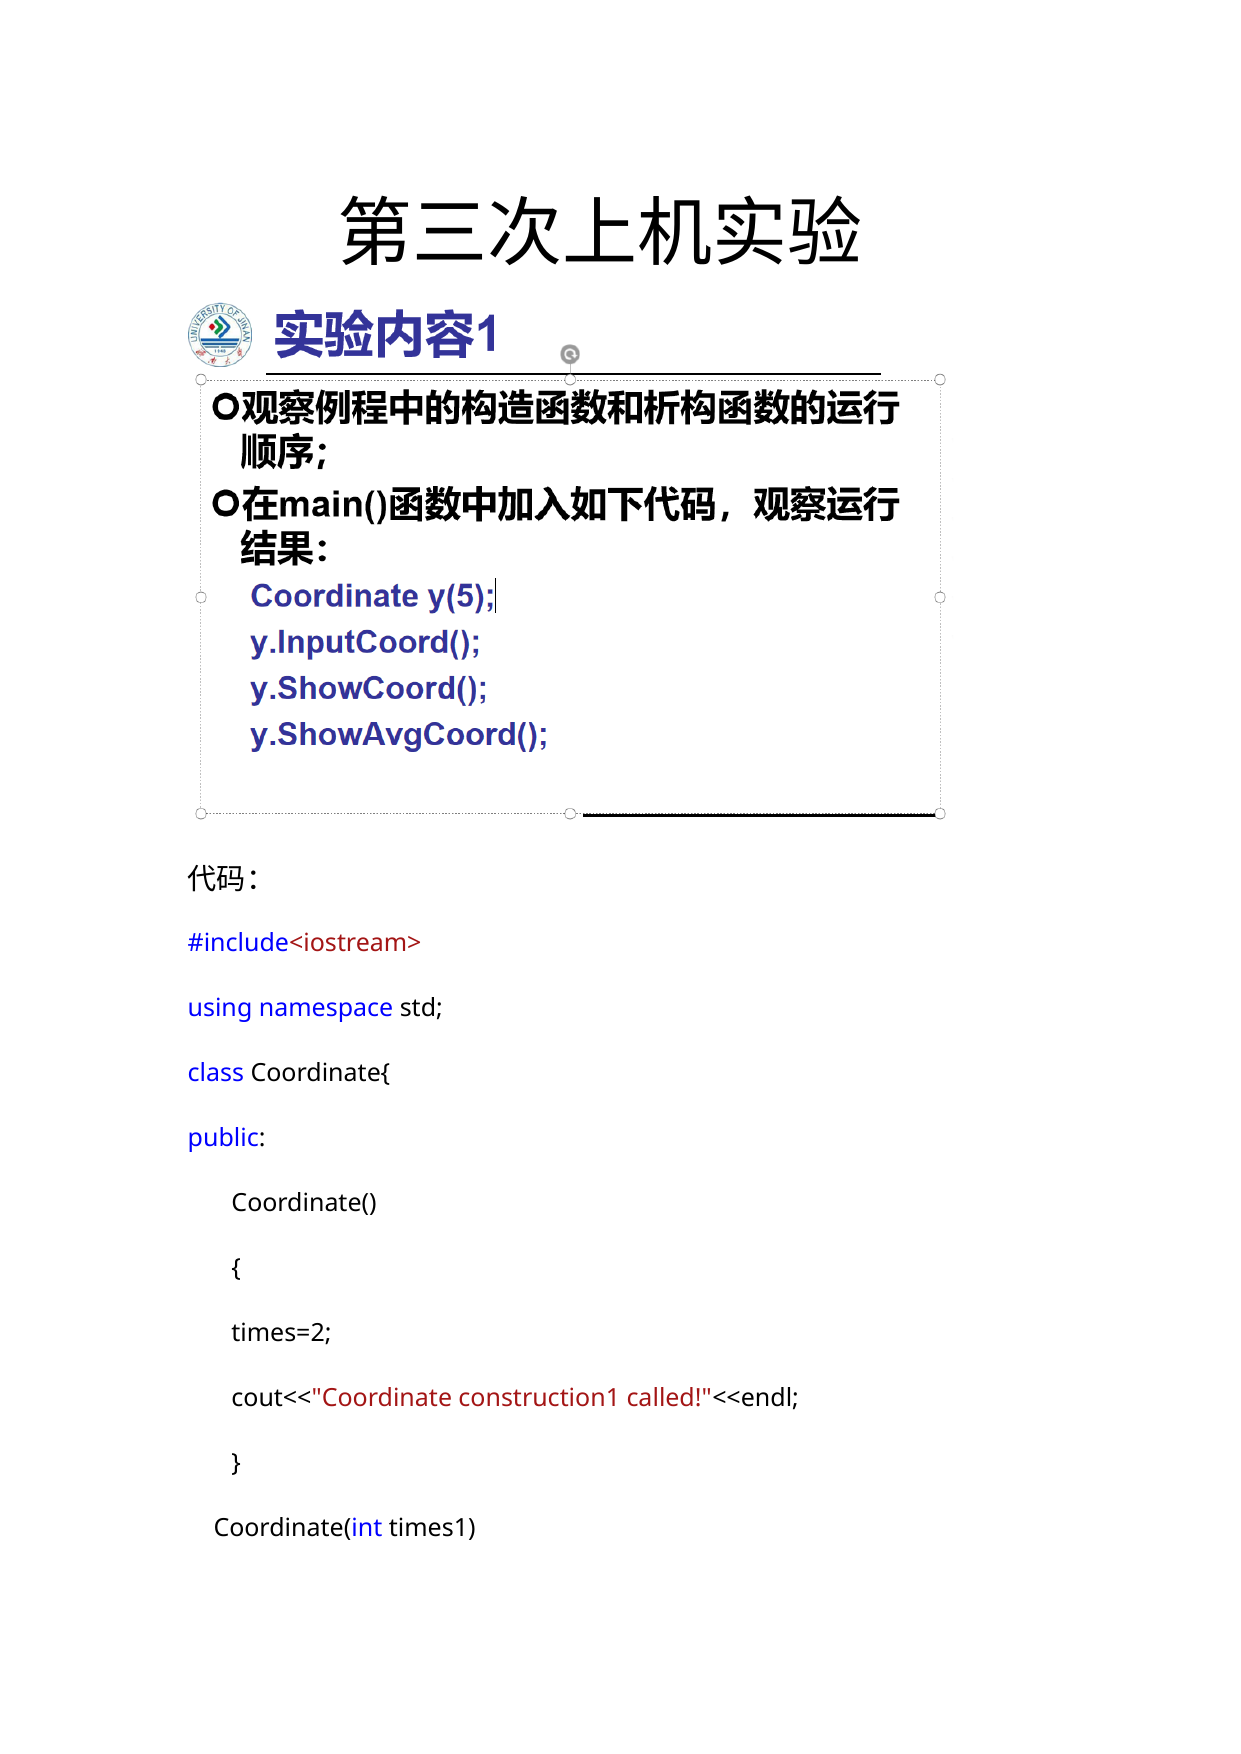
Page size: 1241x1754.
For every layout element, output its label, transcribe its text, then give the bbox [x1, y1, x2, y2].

text class Coordinate{ [187, 1039, 1053, 1104]
text #include<iostream> [187, 909, 1053, 974]
text Coordinate() [187, 1169, 1053, 1234]
text using namespace std; [187, 974, 1053, 1039]
text 第三次上机实验 [187, 162, 1053, 292]
text { [187, 1234, 1053, 1299]
text public: [187, 1104, 1053, 1169]
text } [187, 1429, 1053, 1494]
text 代码： [187, 844, 1053, 909]
text Coordinate(int times1) [187, 1494, 1053, 1559]
text times=2; [187, 1299, 1053, 1364]
text cout<<"Coordinate construction1 called!"<<endl; [187, 1364, 1053, 1429]
picture [187, 292, 954, 822]
